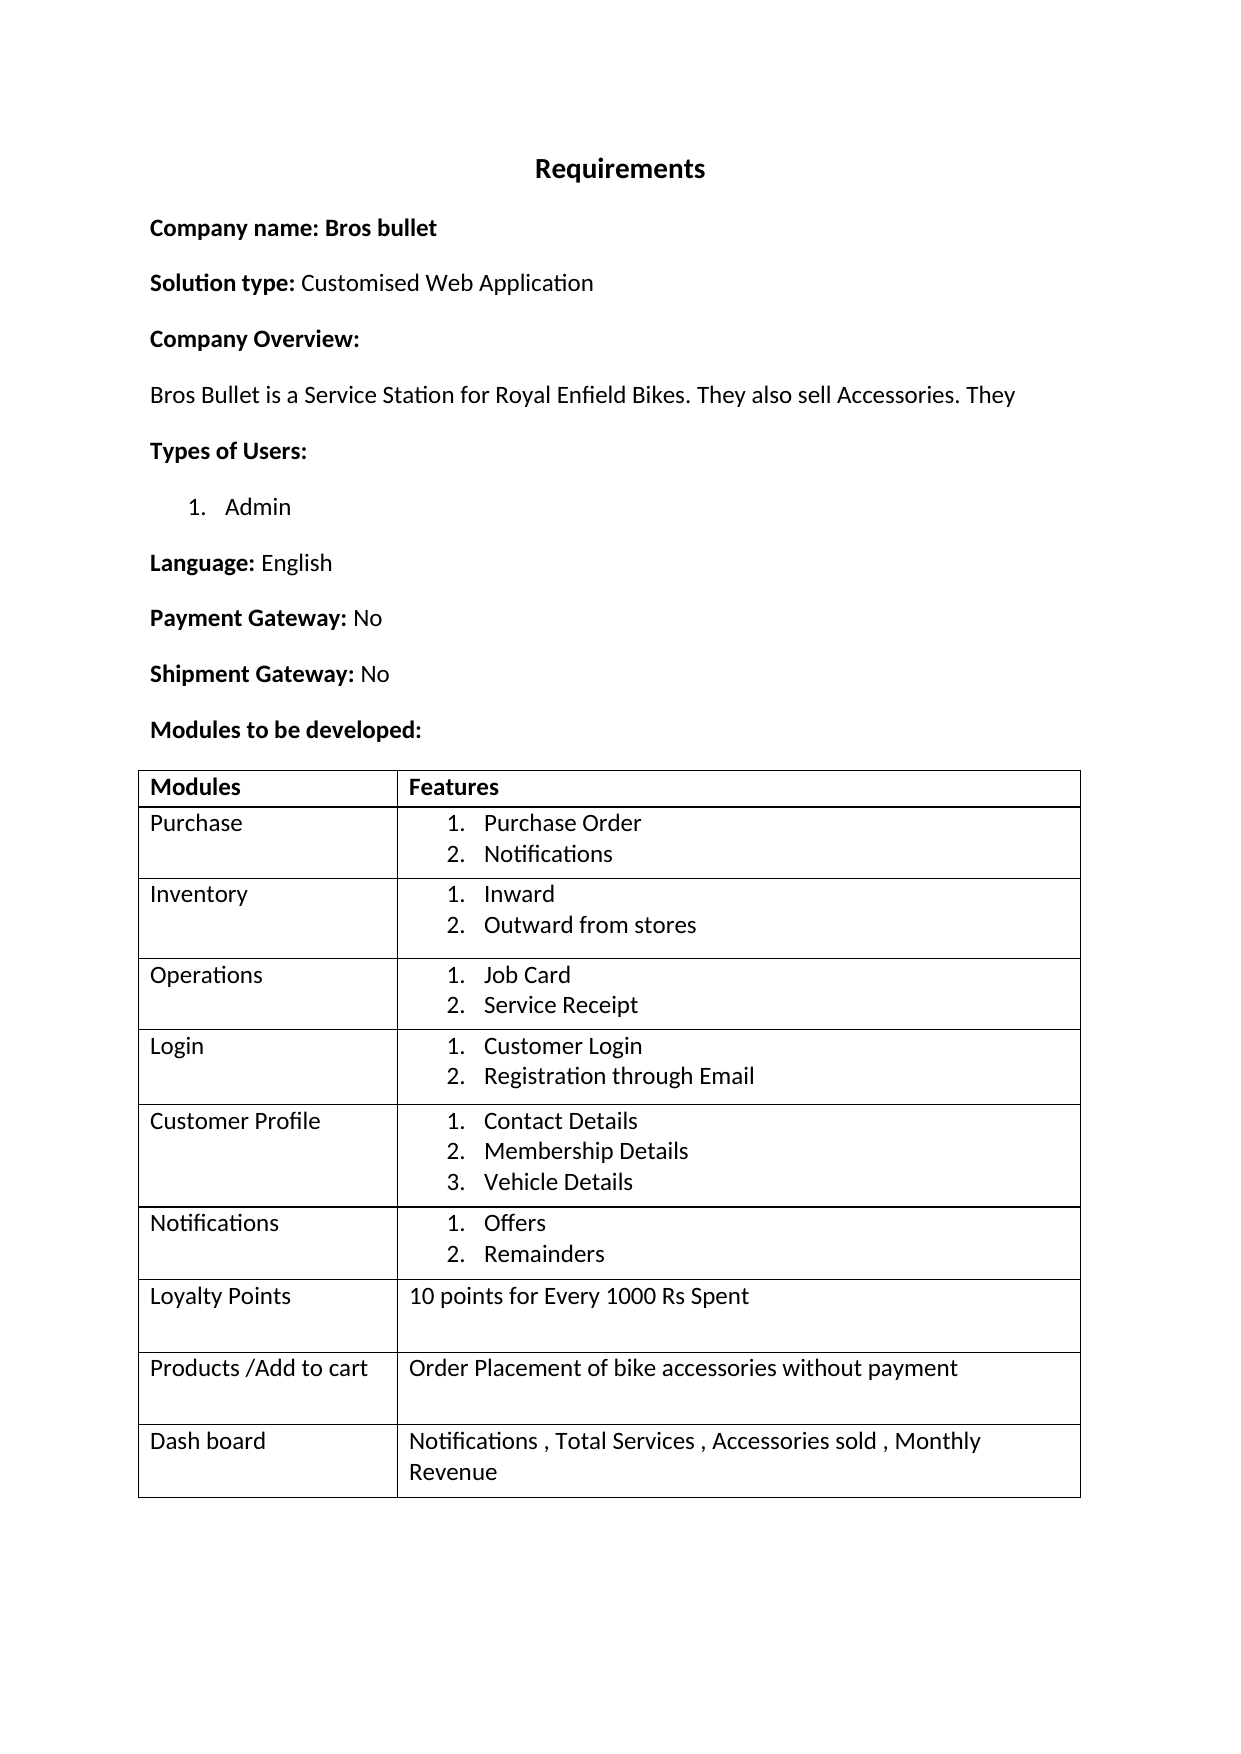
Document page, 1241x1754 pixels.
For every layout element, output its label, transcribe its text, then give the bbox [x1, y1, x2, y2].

table_cell Customer Login Registration through Email [398, 1030, 1080, 1104]
table_cell Login [139, 1030, 397, 1104]
text Language: English [150, 547, 1090, 577]
table_cell Notifications , Total Services , Accessories sold , Monthly Revenue [398, 1425, 1080, 1497]
text Company Overview: [150, 323, 1090, 354]
text Types of Users: [150, 435, 1090, 466]
table_cell 10 points for Every 1000 Rs Spent [398, 1280, 1080, 1352]
text Modules to be developed: [150, 714, 1090, 745]
text Requirements [150, 150, 1090, 186]
table_cell Contact Details Membership Details Vehicle Details [398, 1105, 1080, 1206]
text Bros Bullet is a Service Station for Royal Enfield Bikes. They also sell Accessories. They [150, 379, 1090, 410]
text Payment Gateway: No [150, 603, 1090, 633]
table_header Features [398, 771, 1080, 806]
table_cell Dash board [139, 1425, 397, 1497]
table_cell Operations [139, 959, 397, 1029]
table_cell Loyalty Points [139, 1280, 397, 1352]
table_cell Inward Outward from stores [398, 879, 1080, 958]
table_header Modules [139, 771, 397, 806]
table_cell Notifications [139, 1208, 397, 1279]
list Admin [187, 491, 1090, 521]
table_cell Purchase [139, 808, 397, 877]
table_cell Products /Add to cart [139, 1353, 397, 1424]
text Shipment Gateway: No [150, 658, 1090, 689]
table_cell Inventory [139, 879, 397, 958]
table_cell Order Placement of bike accessories without payment [398, 1353, 1080, 1424]
text Solution type: Customised Web Application [150, 268, 1090, 298]
table_cell Offers Remainders [398, 1208, 1080, 1279]
table_cell Customer Profile [139, 1105, 397, 1206]
text Company name: Bros bullet [150, 212, 1090, 242]
table_cell Job Card Service Receipt [398, 959, 1080, 1029]
table_cell Purchase Order Notifications [398, 808, 1080, 877]
